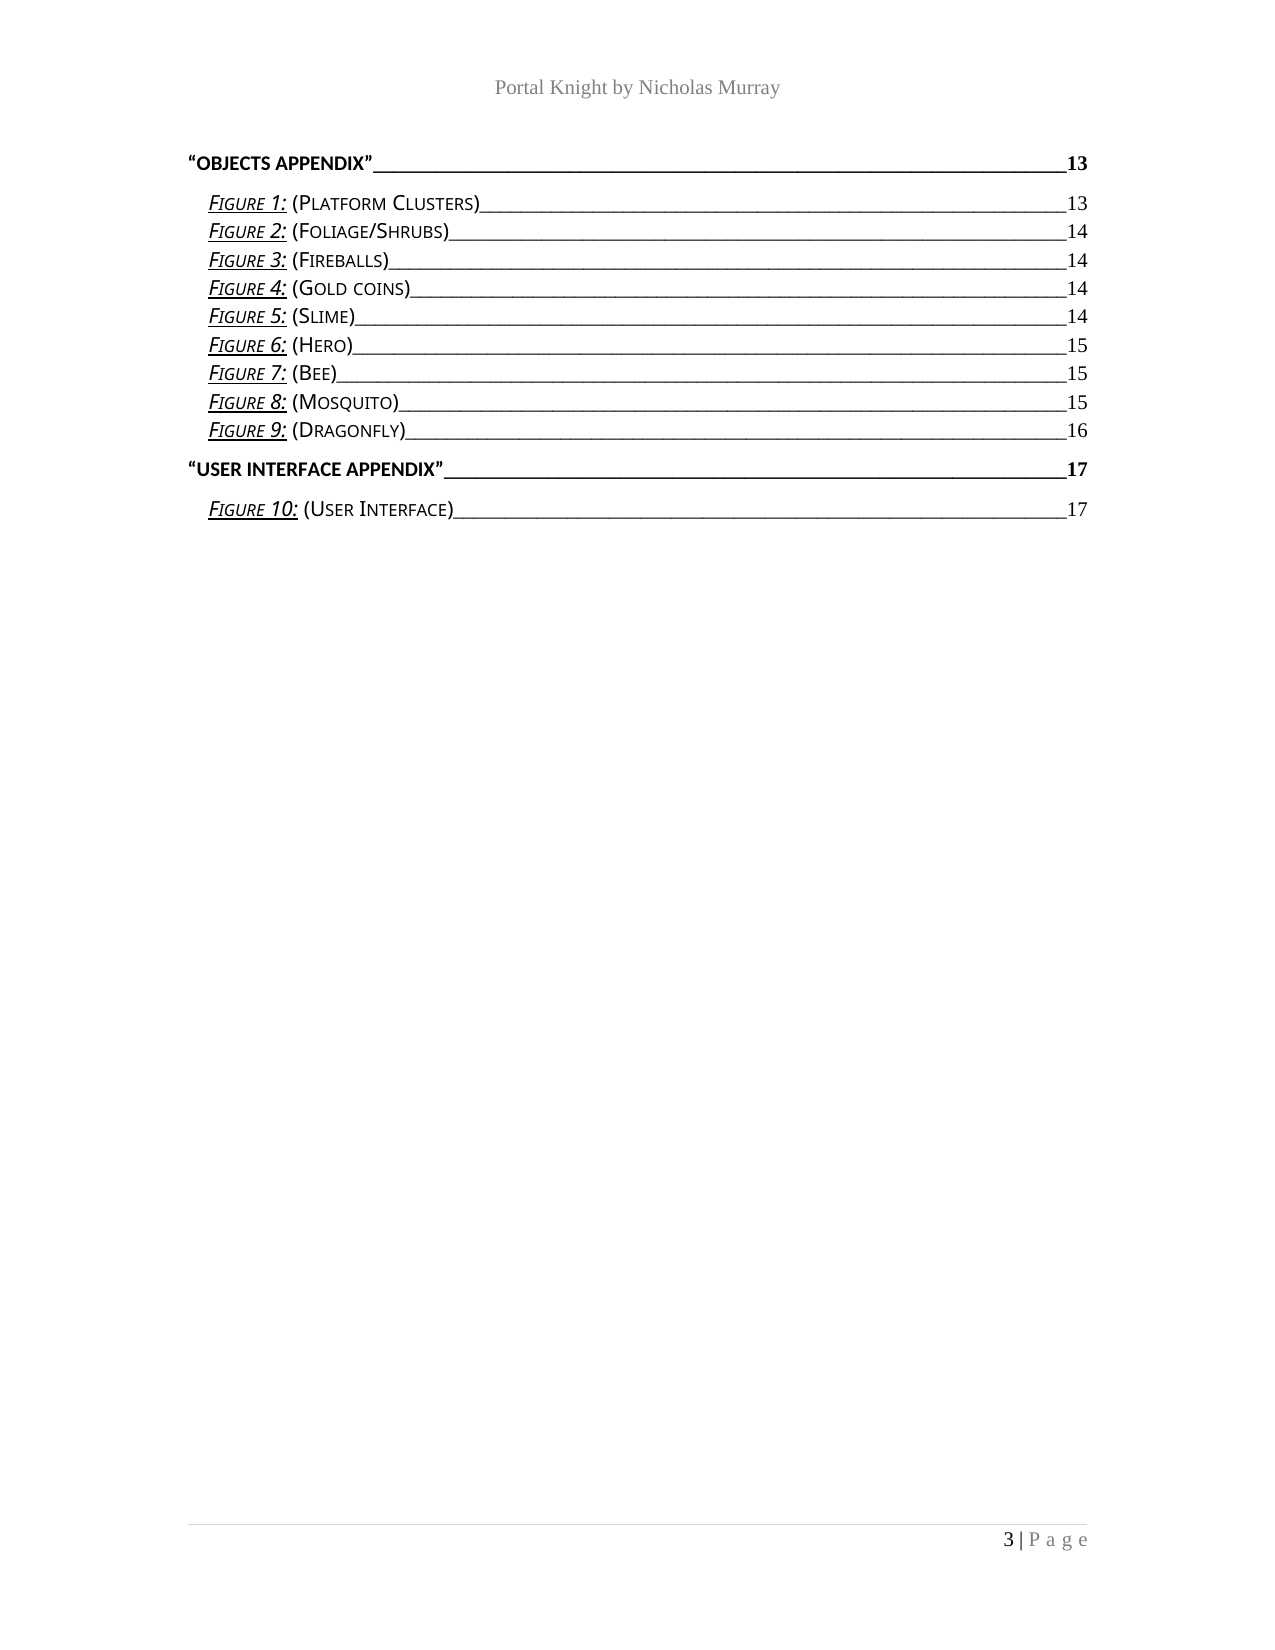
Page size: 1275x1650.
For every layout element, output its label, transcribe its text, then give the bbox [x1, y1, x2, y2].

text Figure 5: (Slime) 14 [208, 302, 1087, 330]
text Figure 7: (Bee) 15 [208, 358, 1087, 387]
text “User Interface Appendix” 17 [187, 456, 1087, 482]
text Figure 9: (Dragonfly) 16 [208, 415, 1087, 444]
text Figure 2: (Foliage/Shrubs) 14 [208, 216, 1087, 245]
text Figure 10: (User Interface) 17 [208, 494, 1087, 523]
text Figure 8: (Mosquito) 15 [208, 387, 1087, 415]
text Figure 1: (Platform Clusters) 13 [208, 188, 1087, 216]
text Figure 4: (Gold coins) 14 [208, 273, 1087, 302]
text Figure 3: (Fireballs) 14 [208, 245, 1087, 273]
text Figure 6: (Hero) 15 [208, 330, 1087, 358]
text “Objects Appendix” 13 [187, 150, 1087, 175]
